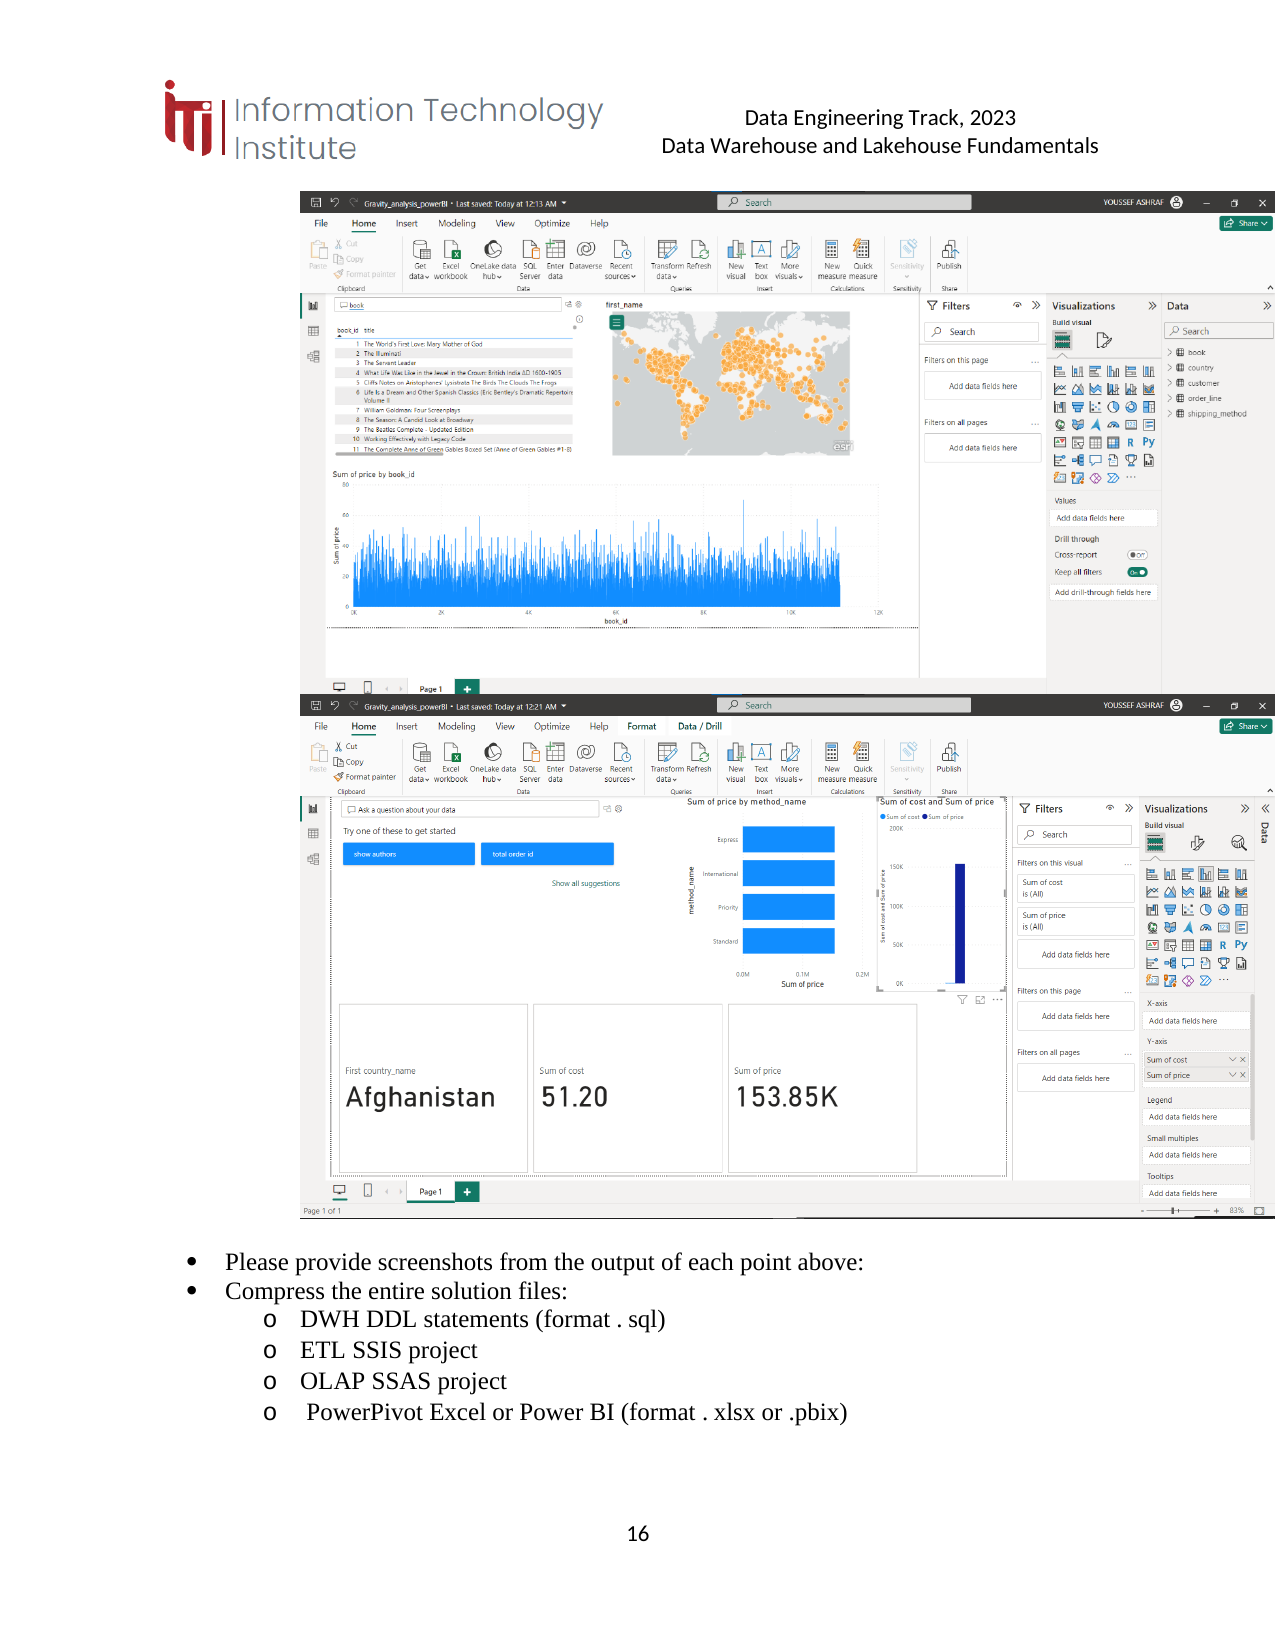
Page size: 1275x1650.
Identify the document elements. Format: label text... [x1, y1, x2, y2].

list Please provide screenshots from the output of each point above: [187, 1247, 1125, 1276]
picture [161, 75, 606, 164]
list PowerPivot Excel or Power BI (format . xlsx or .pbix) [262, 1397, 1125, 1428]
list DWH DDL statements (format . sql) [262, 1304, 1125, 1335]
list OLAP SSAS project [262, 1366, 1125, 1397]
list Compress the entire solution files: [187, 1276, 1125, 1304]
list ETL SSIS project [262, 1335, 1125, 1366]
picture [300, 191, 1275, 1219]
